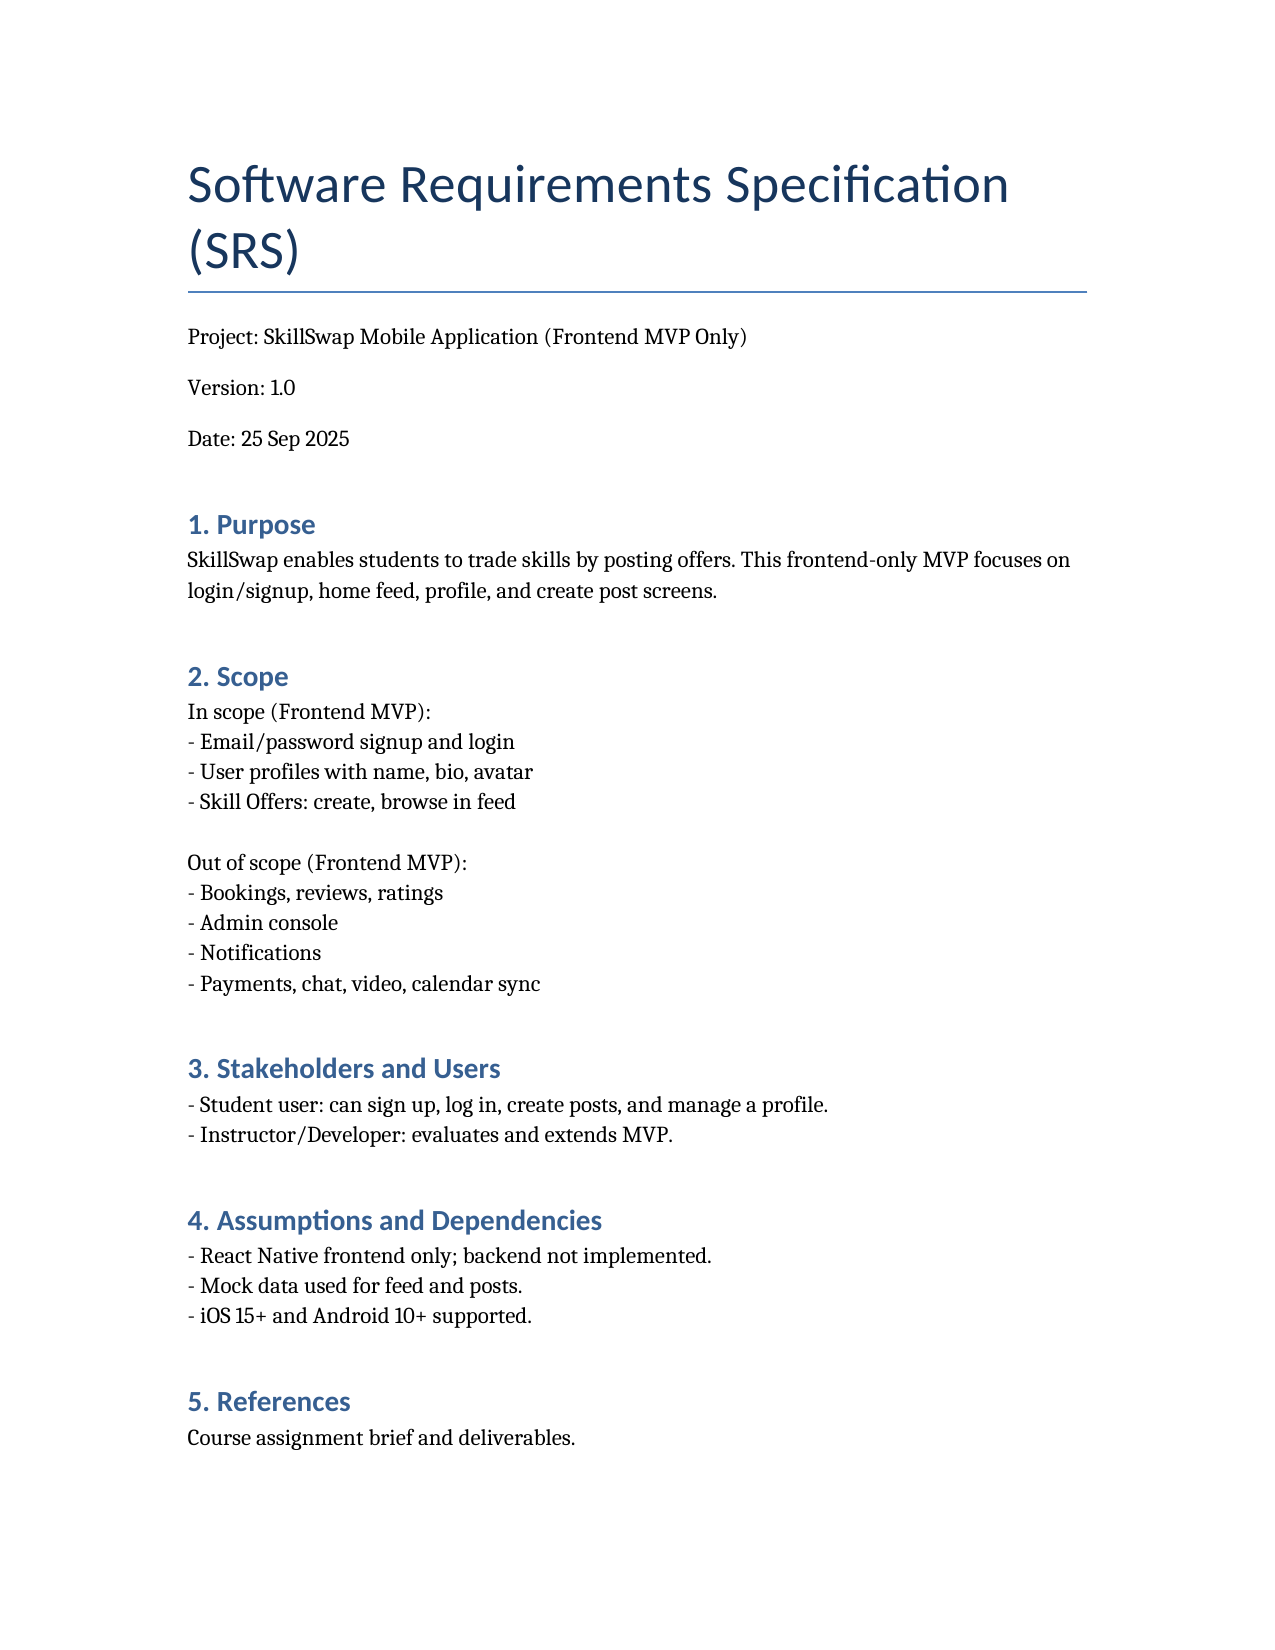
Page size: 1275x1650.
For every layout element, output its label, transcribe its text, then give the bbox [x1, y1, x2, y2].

subtitle 1. Purpose [187, 506, 1087, 542]
text Version: 1.0 [187, 375, 1087, 401]
subtitle 3. Stakeholders and Users [187, 1051, 1087, 1086]
text - React Native frontend only; backend not implemented. - Mock data used for feed and posts. - iOS 15+ and Android 10+ supported. [187, 1243, 1087, 1330]
subtitle 2. Scope [187, 658, 1087, 693]
text Project: SkillSwap Mobile Application (Frontend MVP Only) [187, 324, 1087, 350]
title Software Requirements Specification (SRS) [187, 150, 1087, 293]
text Date: 25 Sep 2025 [187, 426, 1087, 452]
subtitle 5. References [187, 1383, 1087, 1419]
subtitle 4. Assumptions and Dependencies [187, 1202, 1087, 1238]
text In scope (Frontend MVP): - Email/password signup and login - User profiles with name, bio, avatar - Skill Offers: create, browse in feed Out of scope (Frontend MVP): - Bookings, reviews, ratings - Admin console - Notifications - Payments, chat, video, calendar sync [187, 698, 1087, 997]
text SkillSwap enables students to trade skills by posting offers. This frontend-only MVP focuses on login/signup, home feed, profile, and create post screens. [187, 547, 1087, 604]
text Course assignment brief and deliverables. [187, 1424, 1087, 1451]
text - Student user: can sign up, log in, create posts, and manage a profile. - Instructor/Developer: evaluates and extends MVP. [187, 1092, 1087, 1148]
